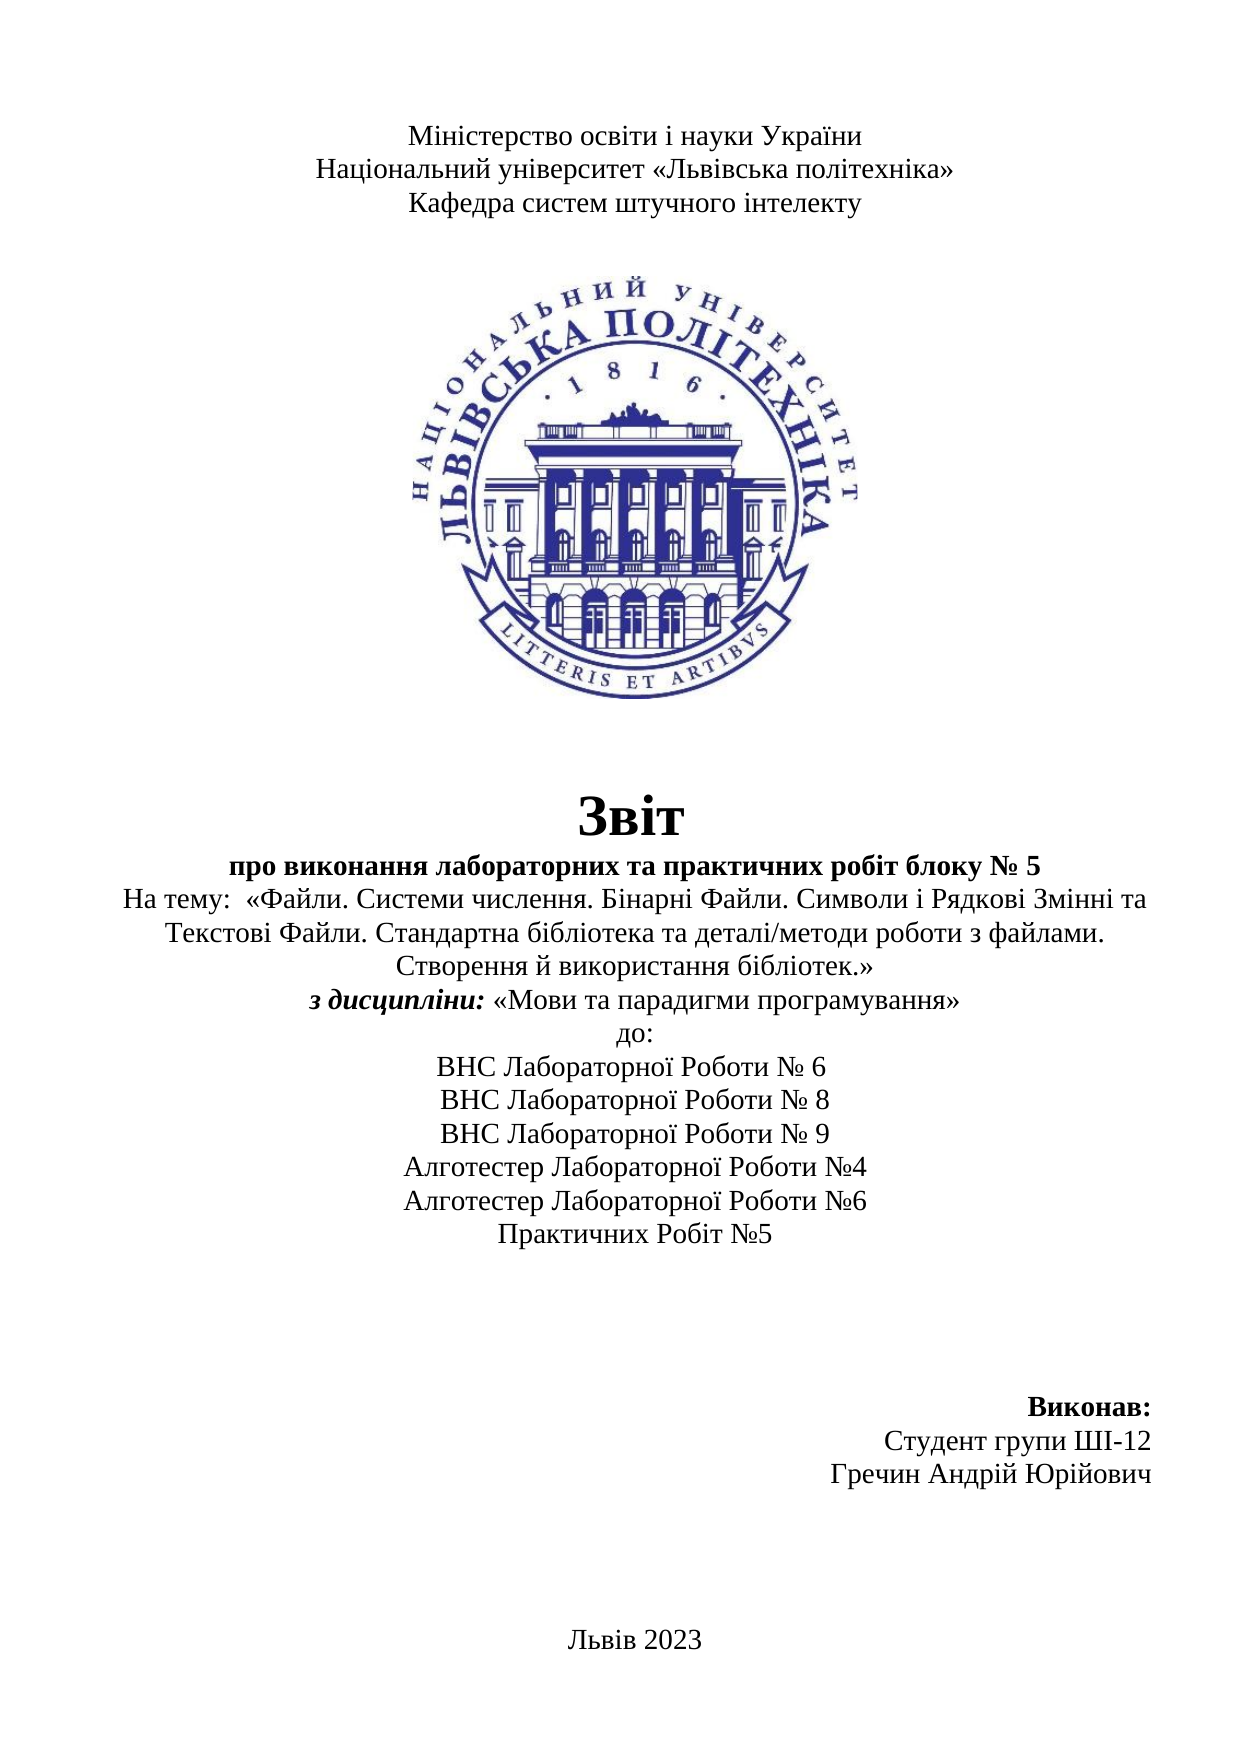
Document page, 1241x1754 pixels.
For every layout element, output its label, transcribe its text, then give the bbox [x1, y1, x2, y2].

text Студент групи ШІ-12 [118, 1423, 1152, 1456]
text Національний університет «Львівська політехніка» [118, 152, 1152, 185]
text ВНС Лабораторної Роботи № 6 [118, 1049, 1152, 1082]
text Алготестер Лабораторної Роботи №6 [118, 1183, 1152, 1217]
text Міністерство освіти і науки України [118, 118, 1152, 152]
text Практичних Робіт №5 [118, 1217, 1152, 1250]
text з дисципліни: «Мови та парадигми програмування» [118, 982, 1152, 1015]
text ВНС Лабораторної Роботи № 9 [118, 1116, 1152, 1149]
picture [412, 276, 858, 699]
text про виконання лабораторних та практичних робіт блоку № 5 [118, 848, 1152, 881]
text Кафедра систем штучного інтелекту [118, 185, 1152, 219]
text Виконав: [118, 1389, 1152, 1423]
text ВНС Лабораторної Роботи № 8 [118, 1082, 1152, 1116]
text Алготестер Лабораторної Роботи №4 [118, 1149, 1152, 1183]
text Гречин Андрій Юрійович [118, 1456, 1152, 1490]
text На тему: «Файли. Системи числення. Бінарні Файли. Символи і Рядкові Змінні та Текстові Файли. Стандартна бібліотека та деталі/методи роботи з файлами. Створення й використання бібліотек.» [118, 881, 1152, 982]
text до: [118, 1015, 1152, 1049]
text Звіт [118, 781, 1152, 848]
